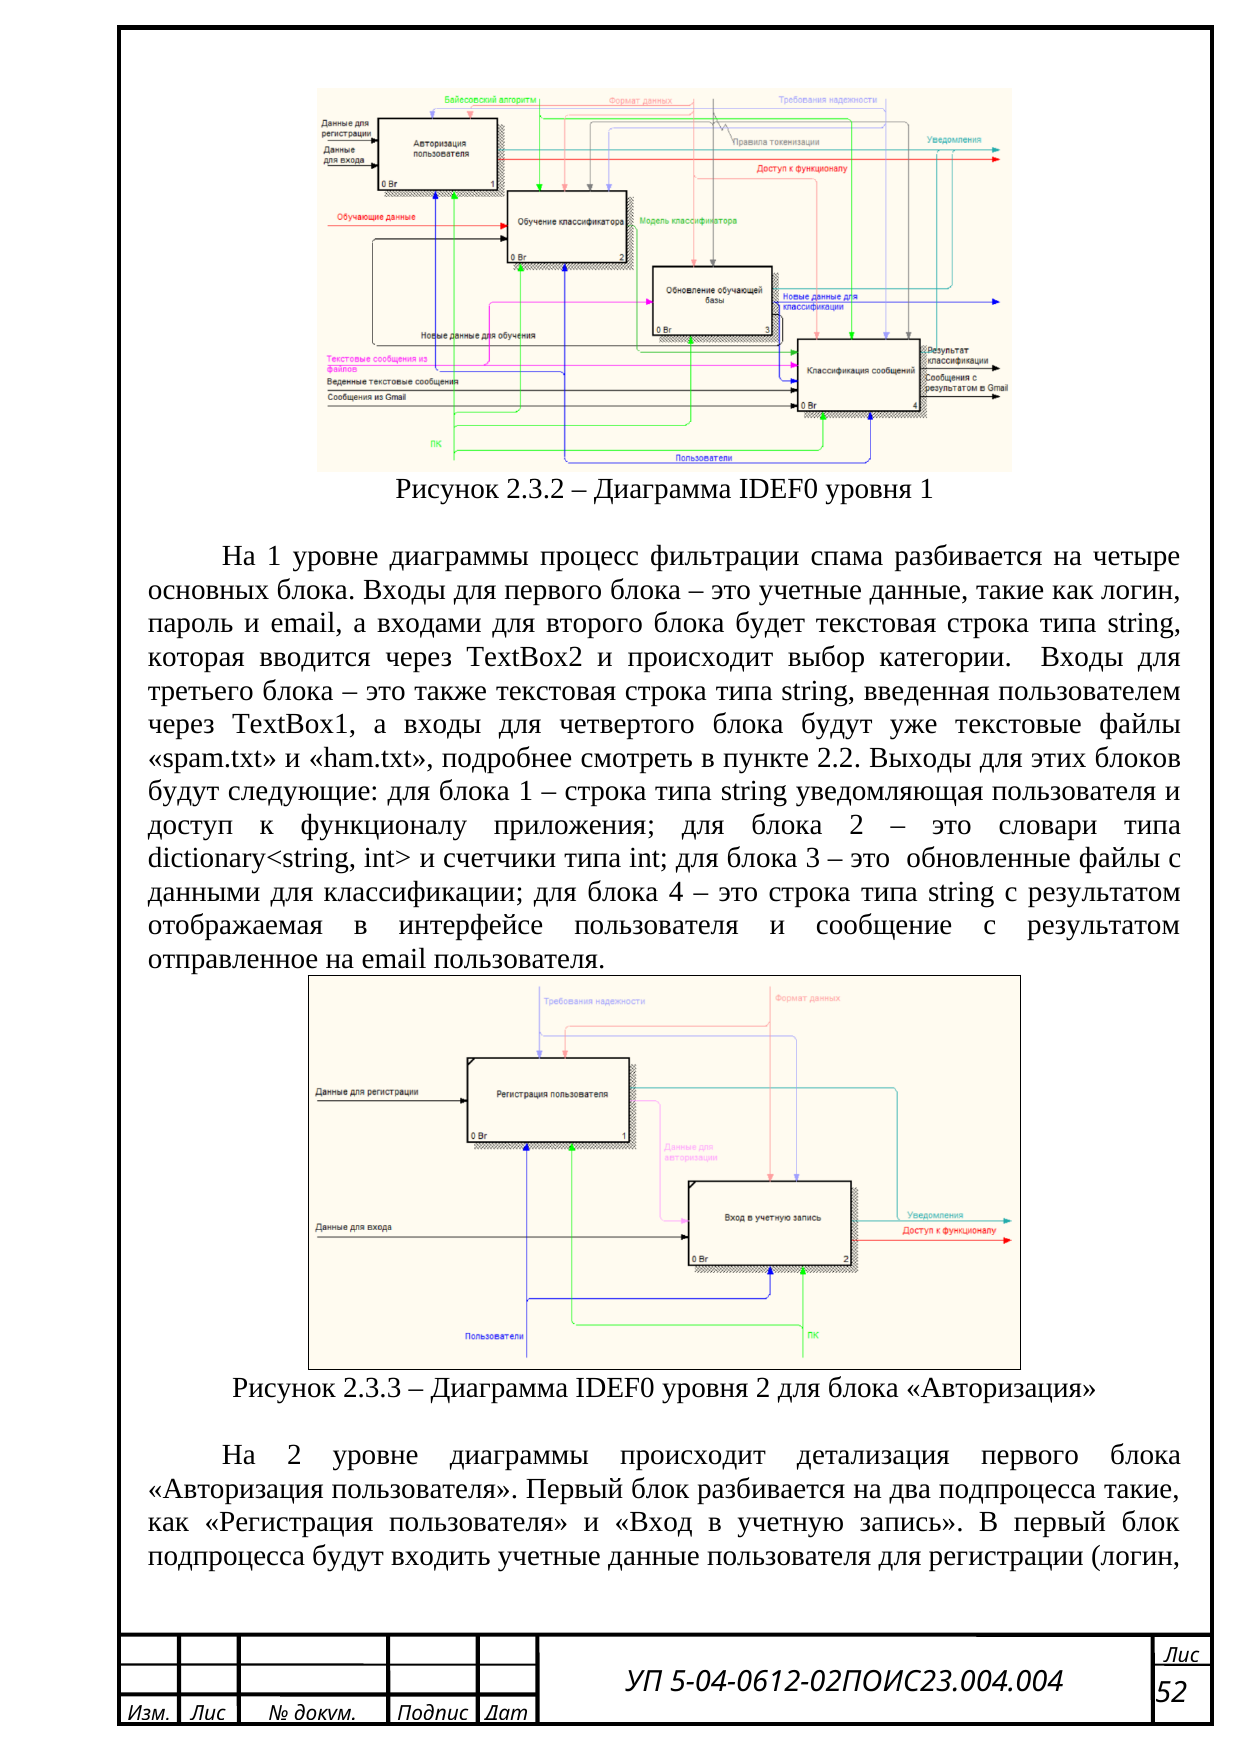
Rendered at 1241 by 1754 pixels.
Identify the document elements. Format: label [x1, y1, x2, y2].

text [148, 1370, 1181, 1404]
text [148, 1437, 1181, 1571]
picture [317, 88, 1012, 472]
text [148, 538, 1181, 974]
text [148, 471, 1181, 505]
picture [309, 976, 1020, 1369]
